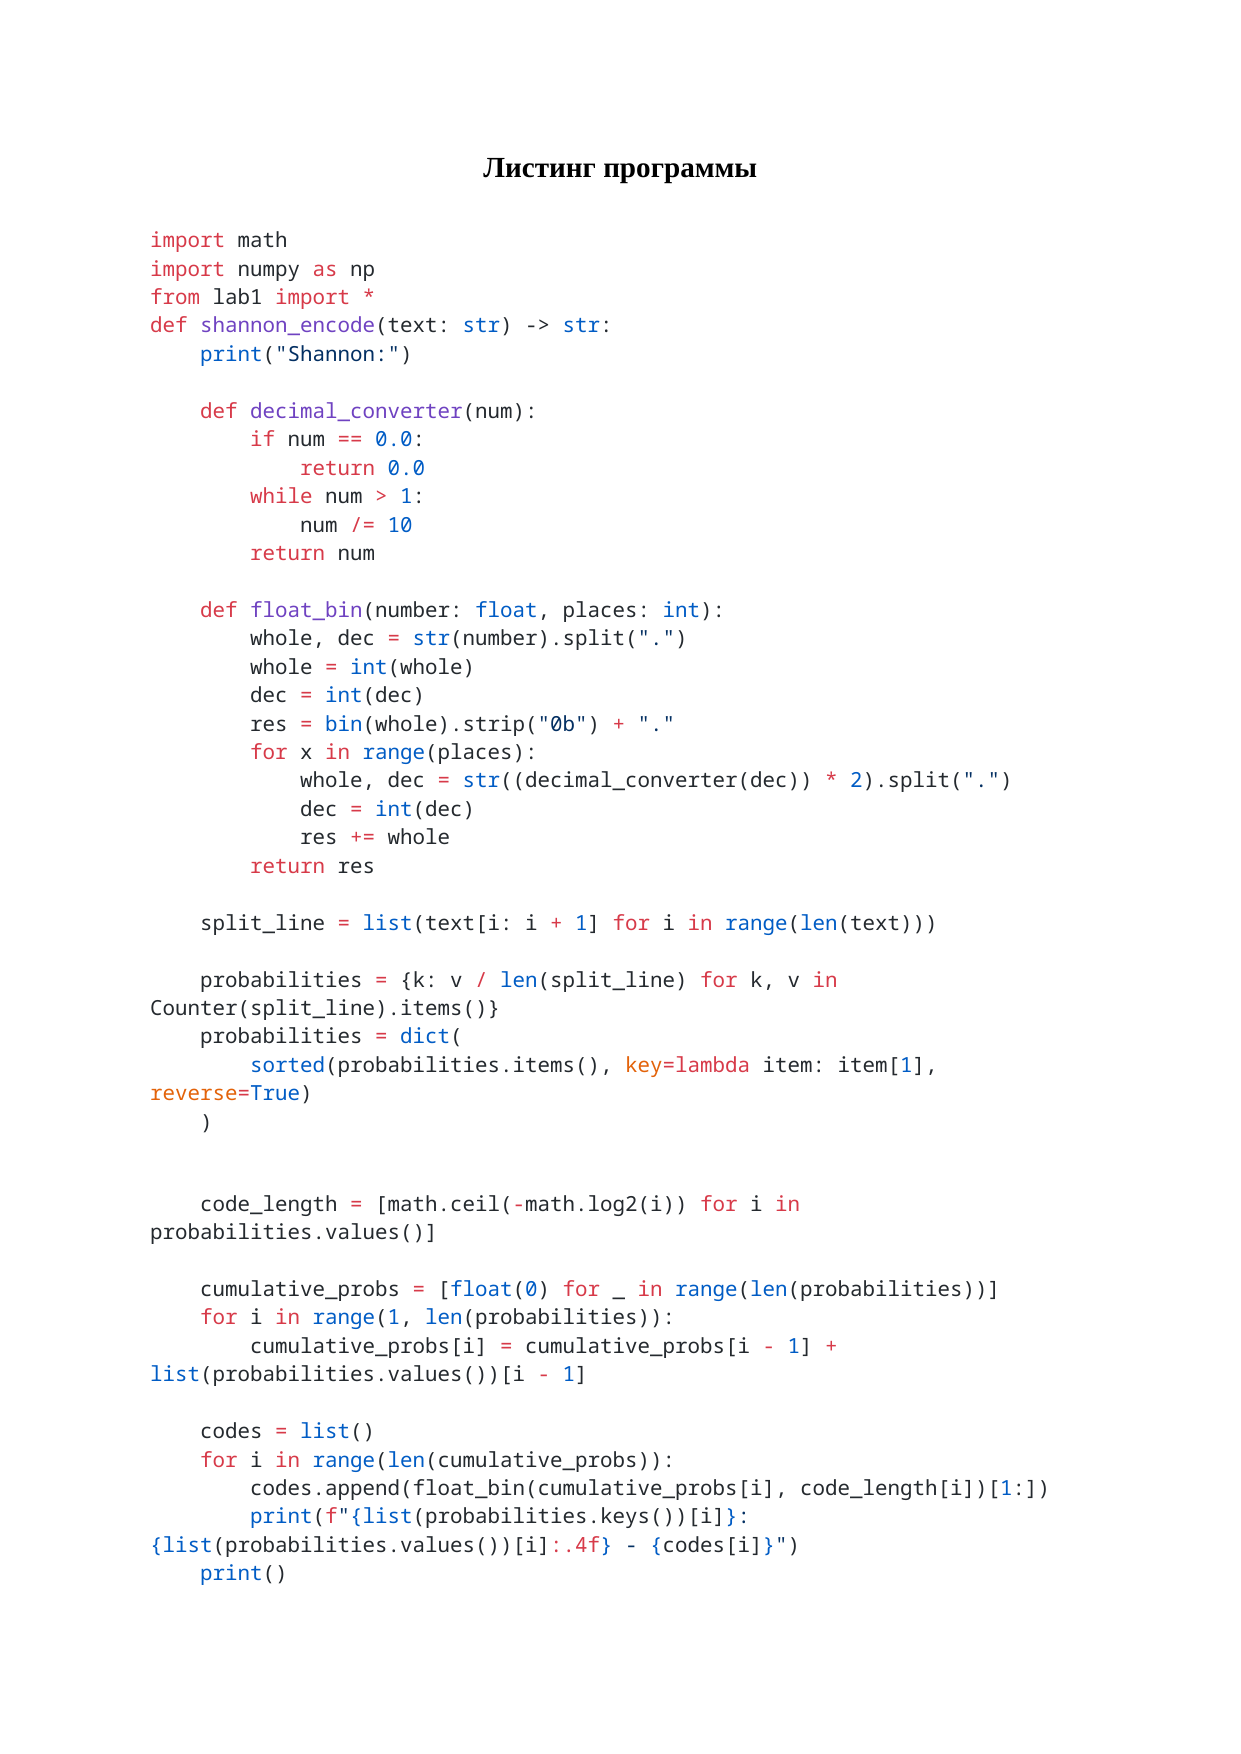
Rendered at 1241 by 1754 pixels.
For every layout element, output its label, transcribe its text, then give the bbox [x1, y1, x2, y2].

text for x in range(places): [150, 737, 1090, 766]
text sorted(probabilities.items(), key=lambda item: item[1], reverse=True) [150, 1050, 1090, 1107]
text import numpy as np [150, 254, 1090, 282]
text dec = int(dec) [150, 680, 1090, 709]
text probabilities = {k: v / len(split_line) for k, v in Counter(split_line).items()} [150, 965, 1090, 1022]
text cumulative_probs = [float(0) for _ in range(len(probabilities))] [150, 1274, 1090, 1302]
text print() [150, 1558, 1090, 1587]
text split_line = list(text[i: i + 1] for i in range(len(text))) [150, 908, 1090, 936]
text whole = int(whole) [150, 652, 1090, 680]
text Листинг программы [150, 150, 1090, 183]
text num /= 10 [150, 510, 1090, 538]
text print("Shannon:") [150, 339, 1090, 367]
text cumulative_probs[i] = cumulative_probs[i - 1] + list(probabilities.values())[i - 1] [150, 1331, 1090, 1388]
text return res [150, 851, 1090, 879]
text if num == 0.0: [150, 424, 1090, 453]
text while num > 1: [150, 481, 1090, 510]
text res = bin(whole).strip("0b") + "." [150, 709, 1090, 737]
text codes = list() [150, 1416, 1090, 1445]
text dec = int(dec) [150, 794, 1090, 822]
text for i in range(len(cumulative_probs)): [150, 1445, 1090, 1473]
text code_length = [math.ceil(-math.log2(i)) for i in probabilities.values()] [150, 1189, 1090, 1246]
text return 0.0 [150, 453, 1090, 481]
text print(f"{list(probabilities.keys())[i]}: {list(probabilities.values())[i]:.4f} - {codes[i]}") [150, 1502, 1090, 1558]
text for i in range(1, len(probabilities)): [150, 1302, 1090, 1331]
text probabilities = dict( [150, 1022, 1090, 1050]
text ) [150, 1107, 1090, 1135]
text return num [150, 538, 1090, 567]
text def shannon_encode(text: str) -> str: [150, 311, 1090, 339]
text import math [150, 225, 1090, 254]
text from lab1 import * [150, 282, 1090, 311]
text def float_bin(number: float, places: int): [150, 595, 1090, 623]
text whole, dec = str((decimal_converter(dec)) * 2).split(".") [150, 766, 1090, 794]
text res += whole [150, 822, 1090, 851]
text codes.append(float_bin(cumulative_probs[i], code_length[i])[1:]) [150, 1473, 1090, 1502]
text def decimal_converter(num): [150, 396, 1090, 424]
text whole, dec = str(number).split(".") [150, 623, 1090, 652]
